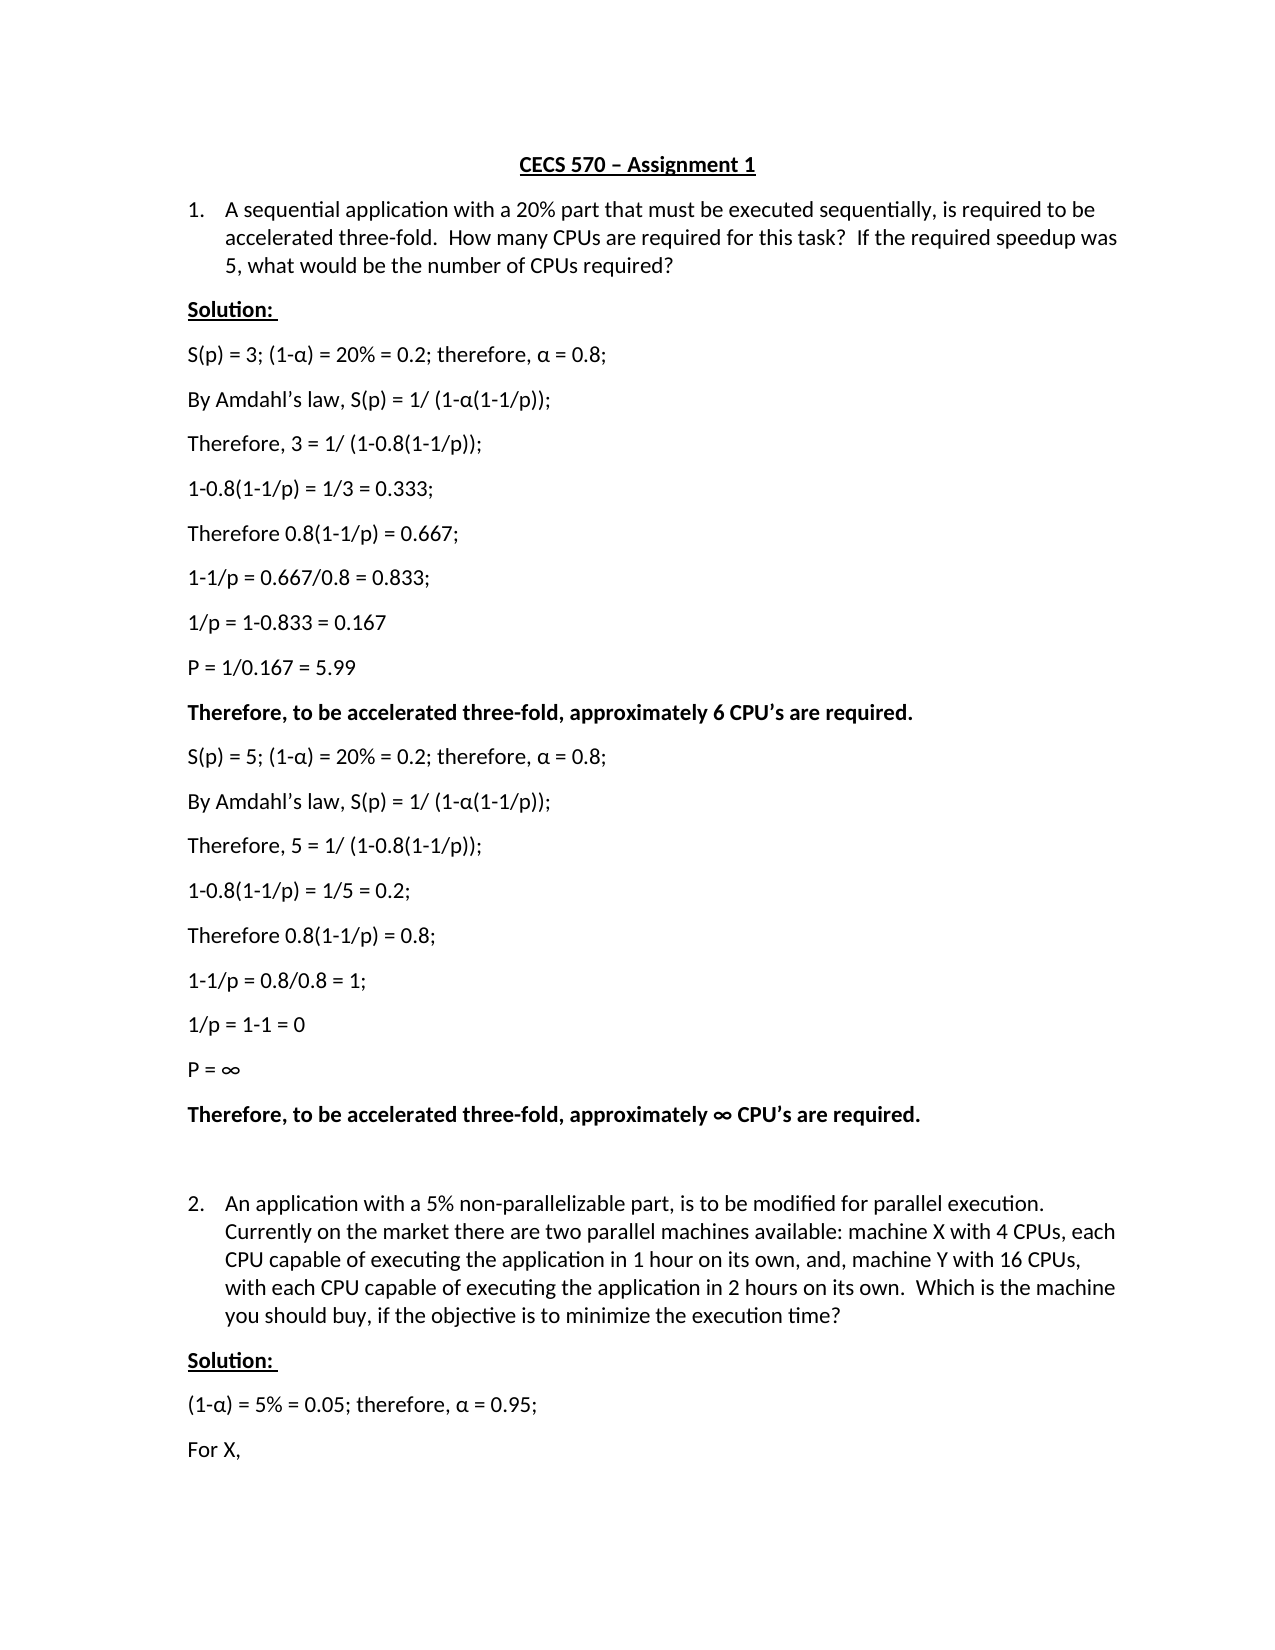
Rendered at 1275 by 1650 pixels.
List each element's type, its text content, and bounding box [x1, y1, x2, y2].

text 1/p = 1-1 = 0 [187, 1010, 1125, 1038]
text Therefore, to be accelerated three-fold, approximately 6 CPU’s are required. [187, 698, 1125, 726]
text For X, [187, 1435, 1125, 1463]
text (1-α) = 5% = 0.05; therefore, α = 0.95; [187, 1391, 1125, 1419]
text P = ∞ [187, 1055, 1125, 1083]
text By Amdahl’s law, S(p) = 1/ (1-α(1-1/p)); [187, 385, 1125, 413]
text Therefore 0.8(1-1/p) = 0.667; [187, 519, 1125, 547]
text 1-0.8(1-1/p) = 1/5 = 0.2; [187, 876, 1125, 904]
text Solution: [187, 1346, 1125, 1374]
text S(p) = 5; (1-α) = 20% = 0.2; therefore, α = 0.8; [187, 742, 1125, 770]
text Therefore, 3 = 1/ (1-0.8(1-1/p)); [187, 429, 1125, 457]
list A sequential application with a 20% part that must be executed sequentially, is required to be accelerated three-fold. How many CPUs are required for this task? If the required speedup was 5, what would be the number of CPUs required? [187, 195, 1125, 279]
text Solution: [187, 295, 1125, 323]
text 1/p = 1-0.833 = 0.167 [187, 608, 1125, 636]
text S(p) = 3; (1-α) = 20% = 0.2; therefore, α = 0.8; [187, 340, 1125, 368]
text Therefore, 5 = 1/ (1-0.8(1-1/p)); [187, 832, 1125, 860]
text By Amdahl’s law, S(p) = 1/ (1-α(1-1/p)); [187, 787, 1125, 815]
text P = 1/0.167 = 5.99 [187, 653, 1125, 681]
text 1-0.8(1-1/p) = 1/3 = 0.333; [187, 474, 1125, 502]
text 1-1/p = 0.8/0.8 = 1; [187, 966, 1125, 994]
text Therefore 0.8(1-1/p) = 0.8; [187, 921, 1125, 949]
text 1-1/p = 0.667/0.8 = 0.833; [187, 563, 1125, 592]
text Therefore, to be accelerated three-fold, approximately ∞ CPU’s are required. [187, 1100, 1125, 1128]
text CECS 570 – Assignment 1 [150, 150, 1125, 178]
list An application with a 5% non-parallelizable part, is to be modified for parallel execution. Currently on the market there are two parallel machines available: machine X with 4 CPUs, each CPU capable of executing the application in 1 hour on its own, and, machine Y with 16 CPUs, with each CPU capable of executing the application in 2 hours on its own. Which is the machine you should buy, if the objective is to minimize the execution time? [187, 1189, 1125, 1329]
